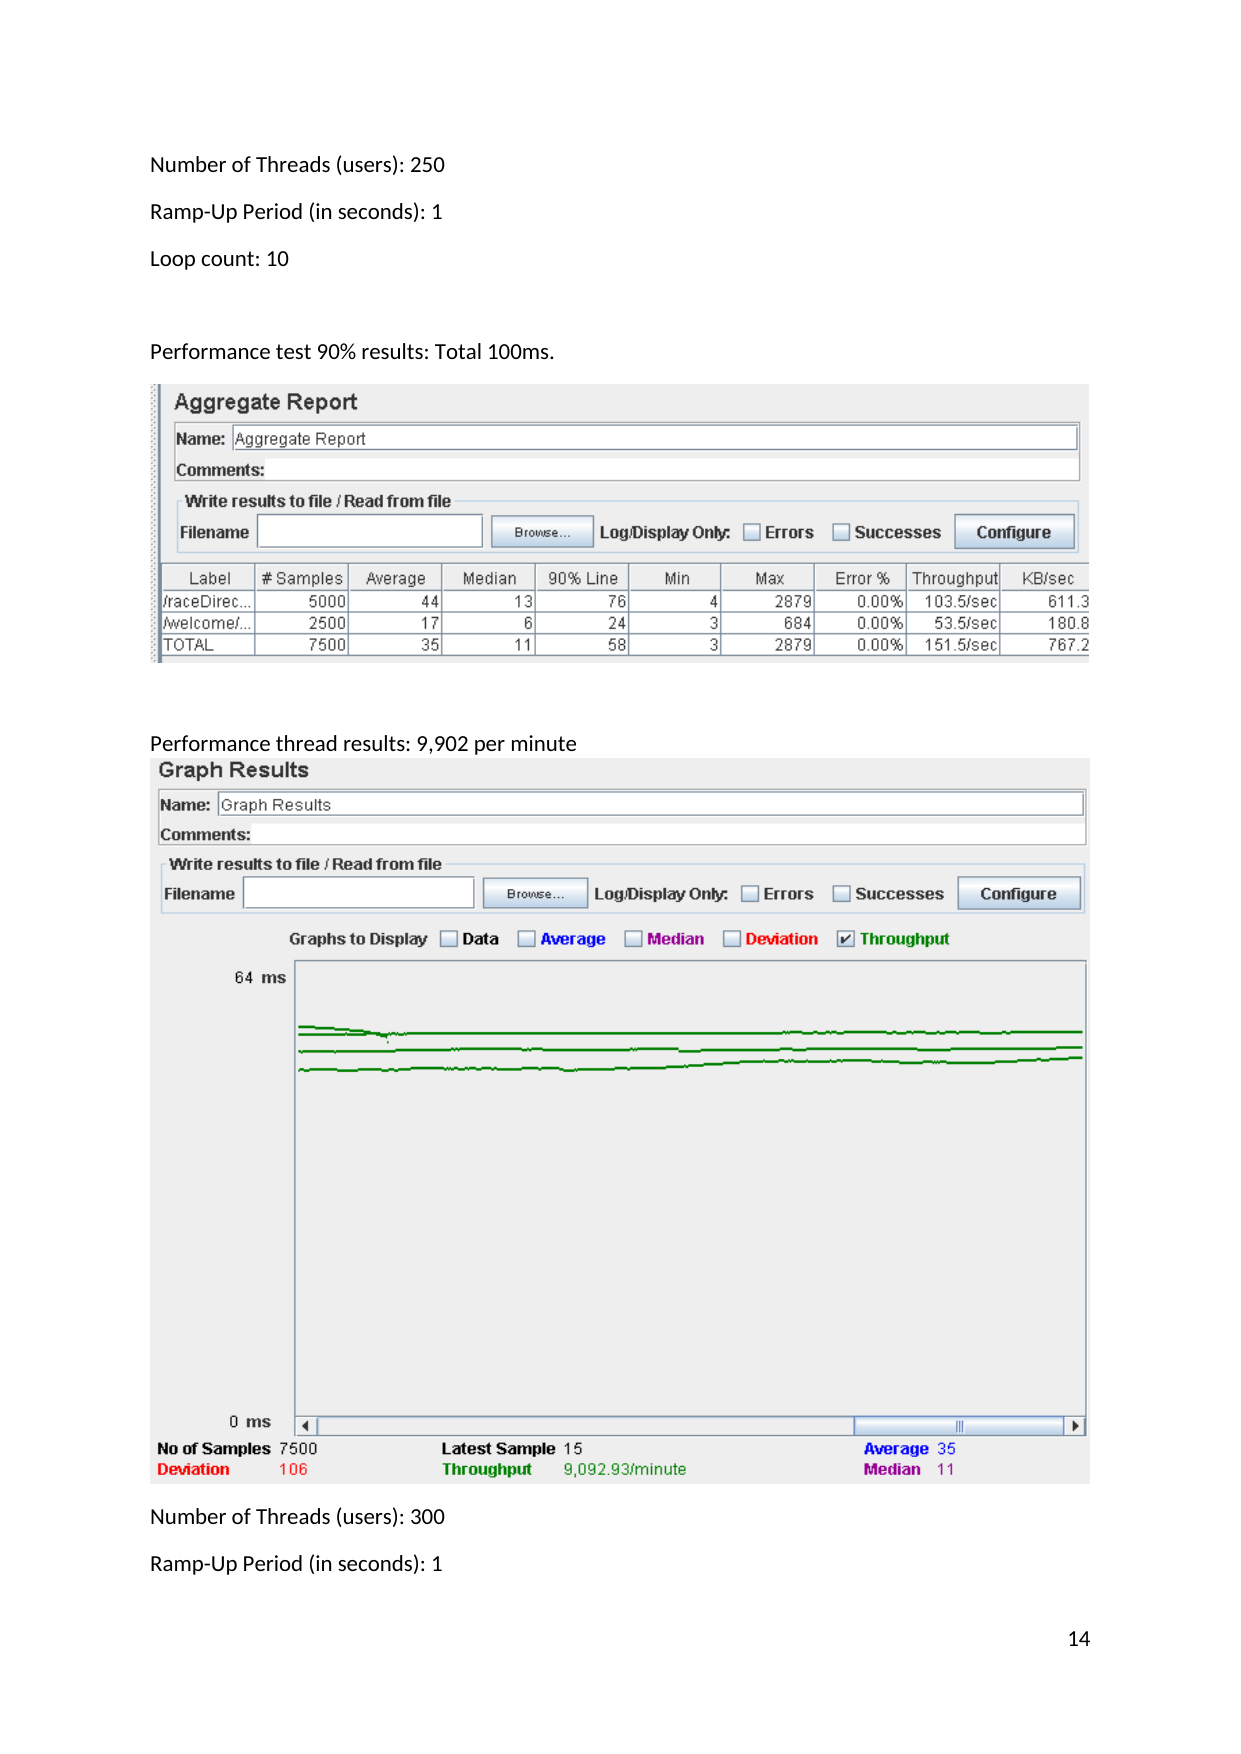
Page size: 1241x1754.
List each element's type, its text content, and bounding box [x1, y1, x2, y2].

text Number of Threads (users): 300 [150, 1502, 1090, 1531]
text Ramp-Up Period (in seconds): 1 [150, 197, 1090, 225]
picture [150, 758, 1090, 1484]
text Loop count: 10 [150, 244, 1090, 272]
text Number of Threads (users): 250 [150, 150, 1090, 178]
text Performance thread results: 9,902 per minute [150, 729, 1090, 758]
text Ramp-Up Period (in seconds): 1 [150, 1549, 1090, 1577]
text Performance test 90% results: Total 100ms. [150, 337, 1090, 366]
picture [150, 384, 1089, 663]
